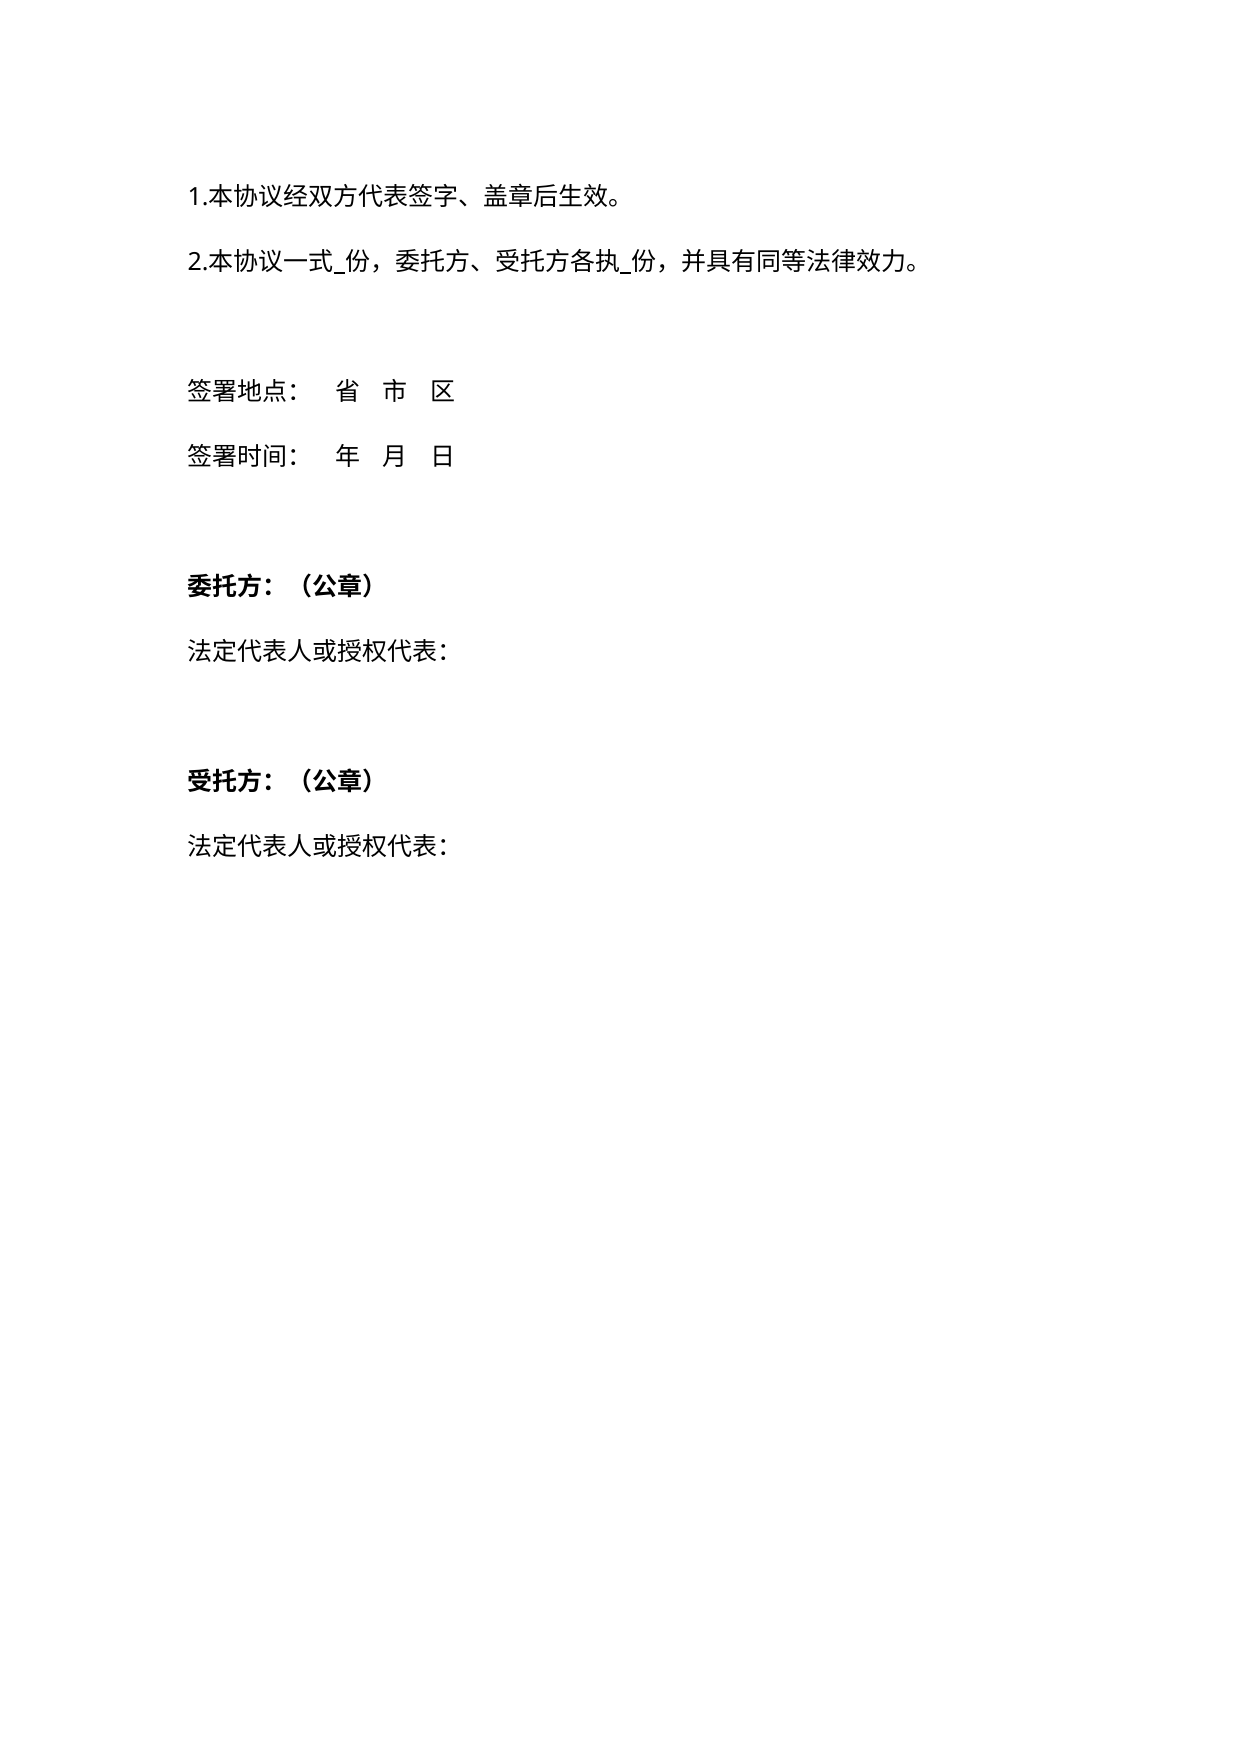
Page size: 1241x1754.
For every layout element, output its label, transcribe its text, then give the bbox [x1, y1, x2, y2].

text 法定代表人或授权代表： [187, 617, 1053, 682]
text 受托方：（公章） [187, 747, 1053, 812]
text 法定代表人或授权代表： [187, 812, 1053, 877]
text 1.本协议经双方代表签字、盖章后生效。 [187, 162, 1053, 227]
text 签署时间： 年 月 日 [187, 422, 1053, 487]
text 委托方：（公章） [187, 552, 1053, 617]
text 2.本协议一式 份，委托方、受托方各执 份，并具有同等法律效力。 [187, 227, 1053, 292]
text 签署地点： 省 市 区 [187, 357, 1053, 422]
